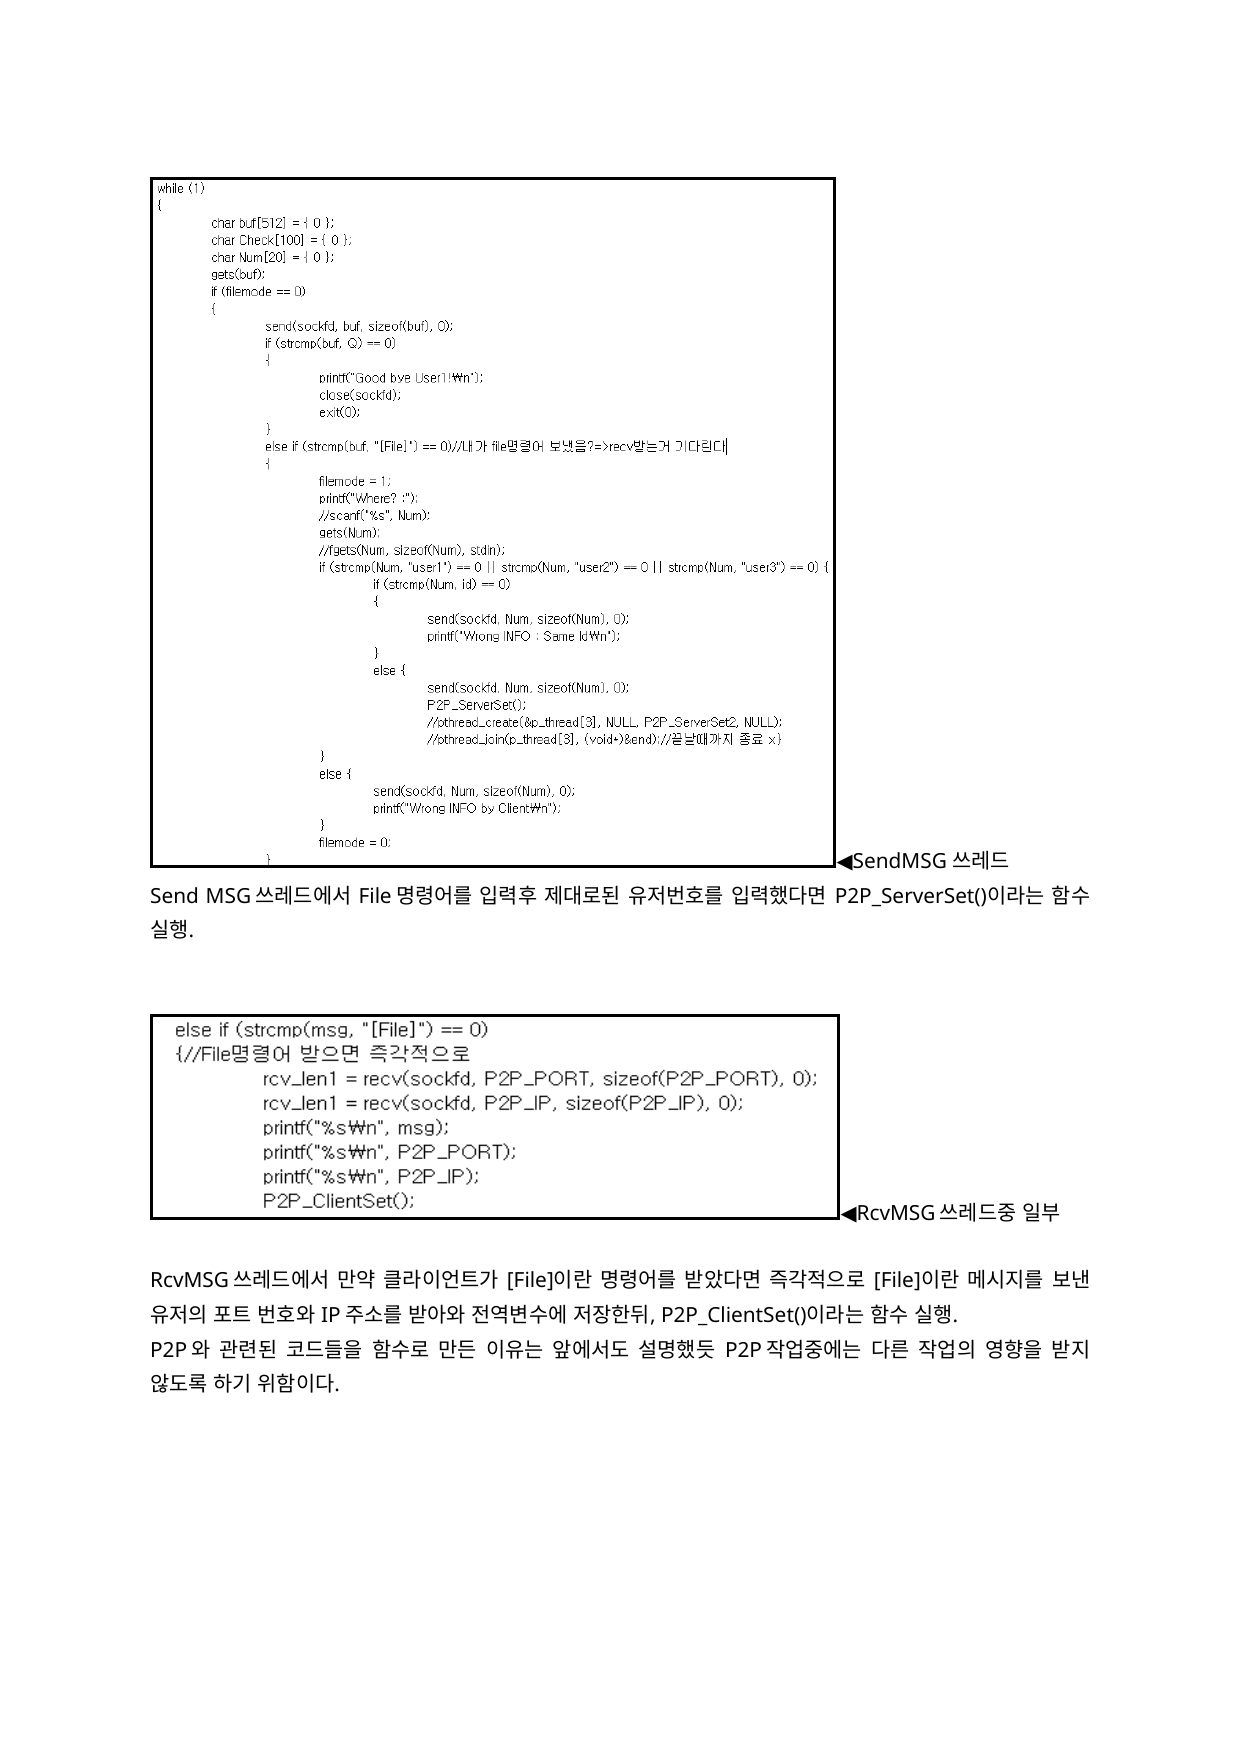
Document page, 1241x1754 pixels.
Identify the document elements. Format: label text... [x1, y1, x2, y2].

text RcvMSG쓰레드에서 만약 클라이언트가 [File]이란 명령어를 받았다면 즉각적으로 [File]이란 메시지를 보낸 유저의 포트 번호와 IP주소를 받아와 전역변수에 저장한뒤, P2P_ClientSet()이라는 함수 실행. [150, 1263, 1090, 1328]
text Send MSG쓰레드에서 File명령어를 입력후 제대로된 유저번호를 입력했다면 P2P_ServerSet()이라는 함수 실행. [150, 879, 1090, 944]
text P2P와 관련된 코드들을 함수로 만든 이유는 앞에서도 설명했듯 P2P작업중에는 다른 작업의 영향을 받지 않도록 하기 위함이다. [150, 1333, 1090, 1398]
picture [153, 1017, 837, 1217]
picture [153, 180, 833, 865]
